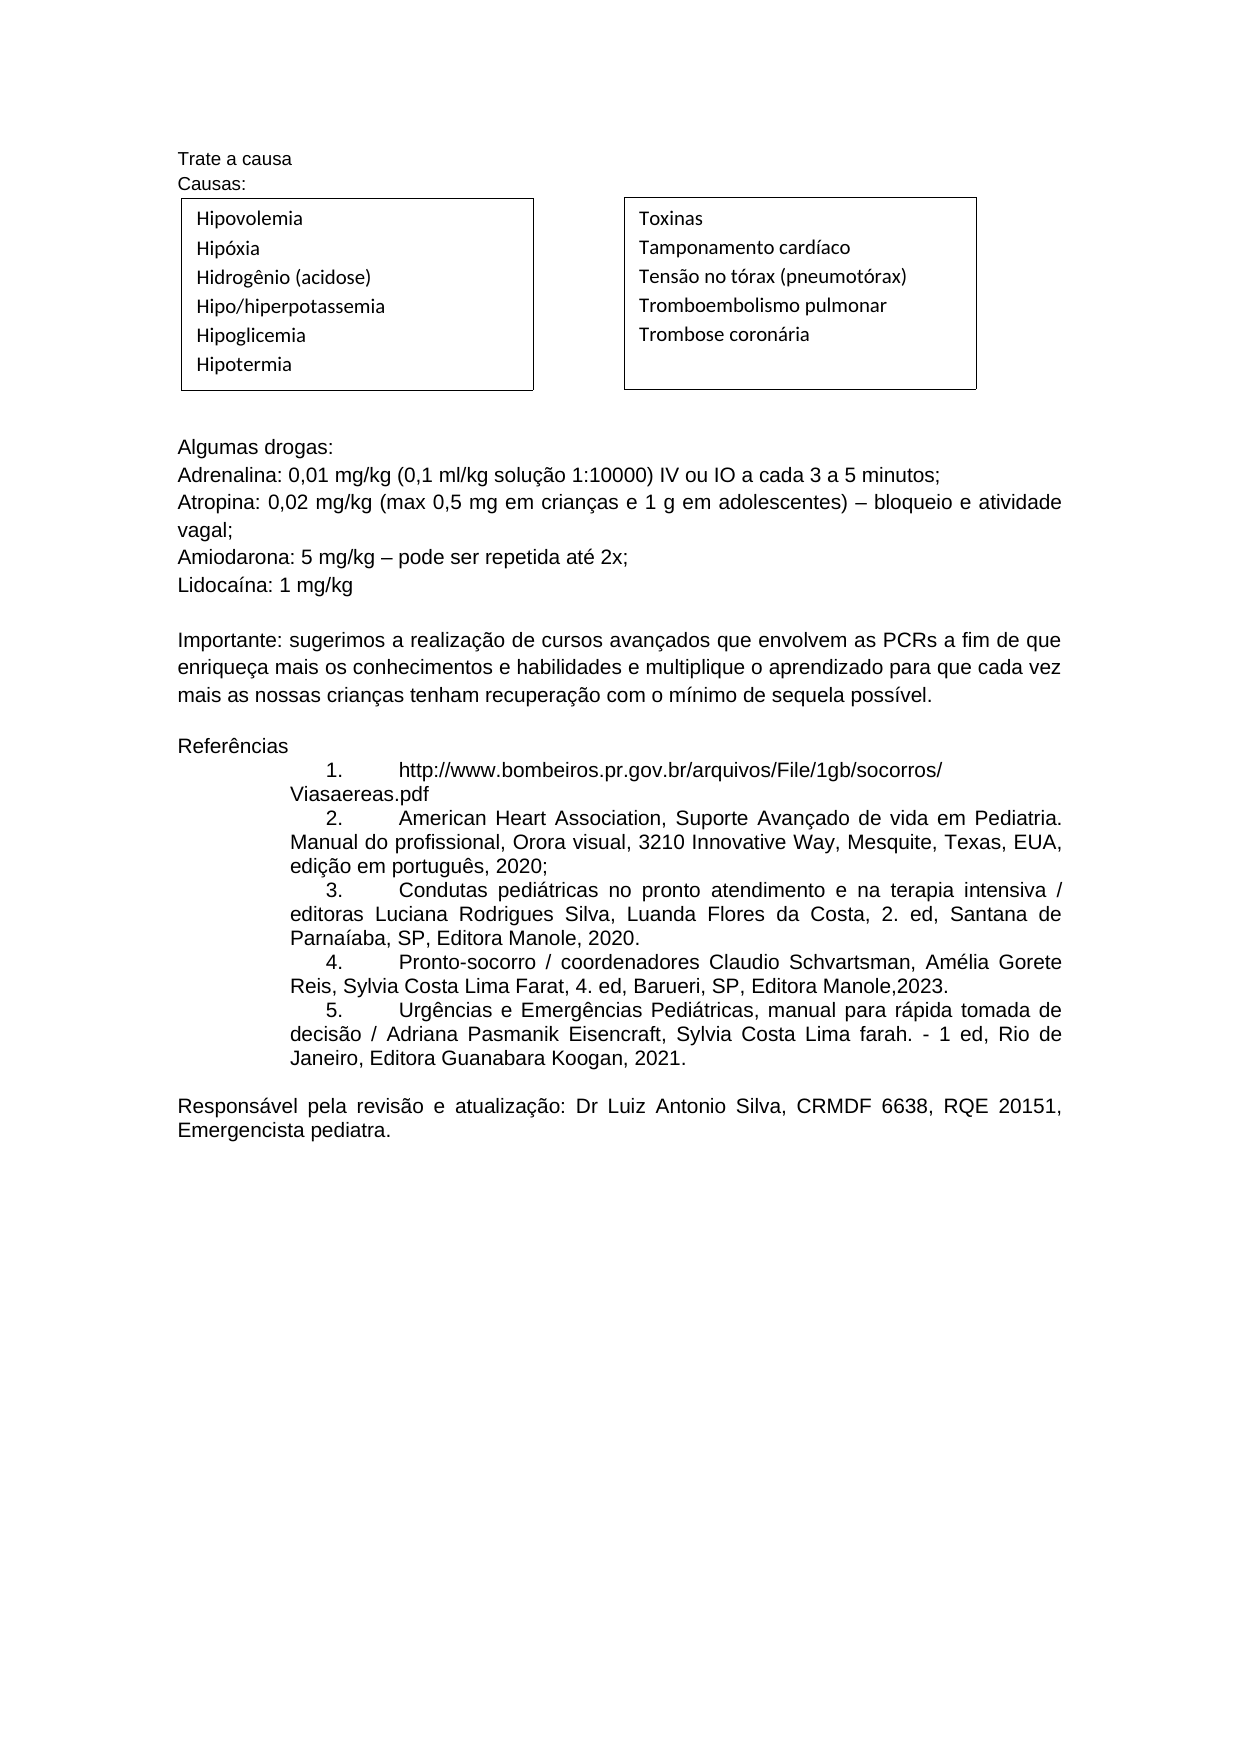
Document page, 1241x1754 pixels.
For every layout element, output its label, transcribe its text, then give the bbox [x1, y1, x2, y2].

text Importante: sugerimos a realização de cursos avançados que envolvem as PCRs a fim de que enriqueça mais os conhecimentos e habilidades e multiplique o aprendizado para que cada vez mais as nossas crianças tenham recuperação com o mínimo de sequela possível. [177, 628, 1063, 707]
text Algumas drogas: [177, 435, 1063, 459]
list American Heart Association, Suporte Avançado de vida em Pediatria. Manual do profissional, Orora visual, 3210 Innovative Way, Mesquite, Texas, EUA, edição em português, 2020; [290, 806, 1063, 878]
text Causas: [177, 172, 1063, 194]
text Atropina: 0,02 mg/kg (max 0,5 mg em crianças e 1 g em adolescentes) – bloqueio e atividade vagal; [177, 490, 1063, 542]
text Referências [177, 734, 1063, 758]
list Condutas pediátricas no pronto atendimento e na terapia intensiva / editoras Luciana Rodrigues Silva, Luanda Flores da Costa, 2. ed, Santana de Parnaíaba, SP, Editora Manole, 2020. [290, 878, 1063, 950]
text Responsável pela revisão e atualização: Dr Luiz Antonio Silva, CRMDF 6638, RQE 20151, Emergencista pediatra. [177, 1093, 1063, 1141]
text Amiodarona: 5 mg/kg – pode ser repetida até 2x; [177, 545, 1063, 569]
list Pronto-socorro / coordenadores Claudio Schvartsman, Amélia Gorete Reis, Sylvia Costa Lima Farat, 4. ed, Barueri, SP, Editora Manole,2023. [290, 950, 1063, 998]
text Adrenalina: 0,01 mg/kg (0,1 ml/kg solução 1:10000) IV ou IO a cada 3 a 5 minutos; [177, 463, 1063, 487]
text Lidocaína: 1 mg/kg [177, 573, 1063, 597]
text Trate a causa [177, 148, 1063, 169]
list http://www.bombeiros.pr.gov.br/arquivos/File/1gb/socorros/Viasaereas.pdf [290, 758, 1063, 806]
list Urgências e Emergências Pediátricas, manual para rápida tomada de decisão / Adriana Pasmanik Eisencraft, Sylvia Costa Lima farah. - 1 ed, Rio de Janeiro, Editora Guanabara Koogan, 2021. [290, 998, 1063, 1069]
